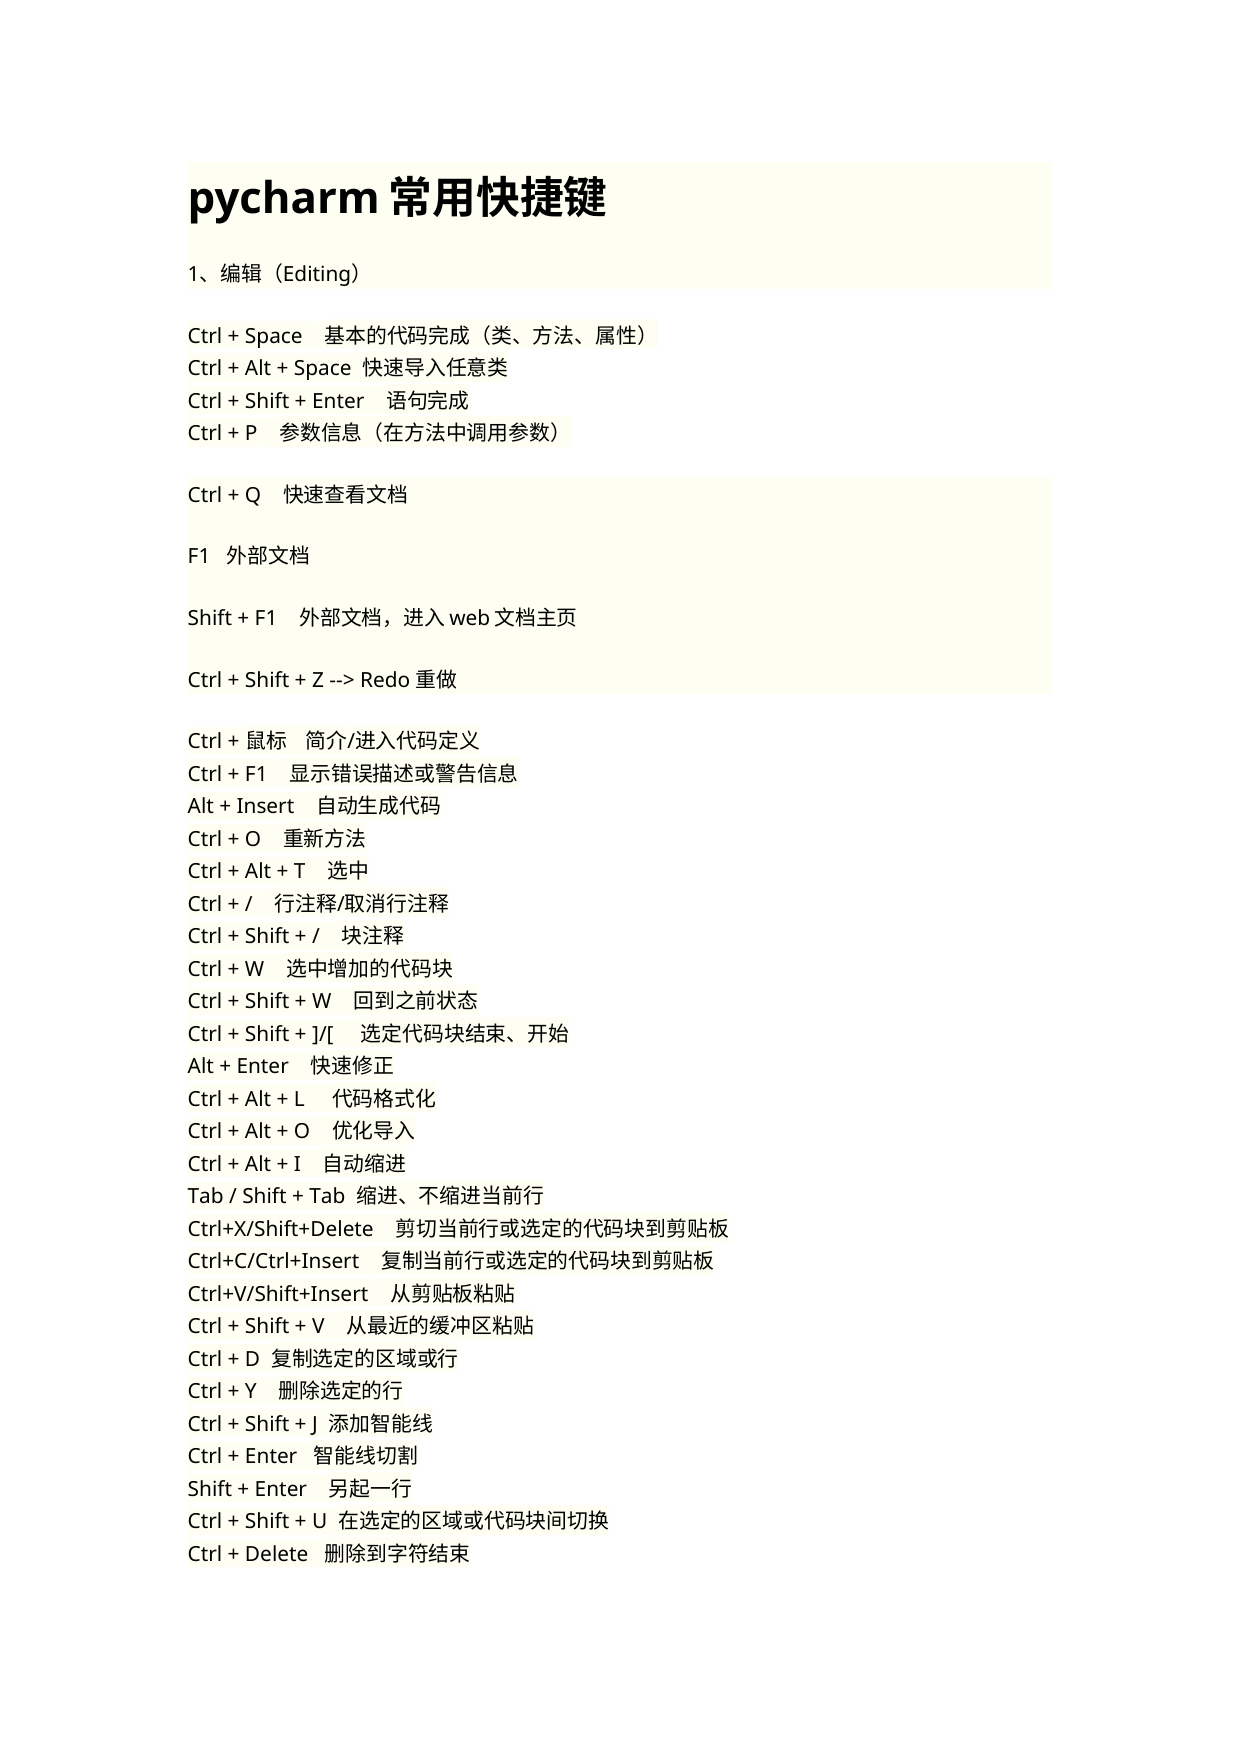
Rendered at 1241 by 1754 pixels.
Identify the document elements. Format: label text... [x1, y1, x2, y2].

text F1 外部文档 [187, 539, 1053, 571]
text Ctrl + Shift + Z --> Redo 重做 [187, 662, 1053, 694]
text 1、编辑（Editing） [187, 256, 1053, 289]
text pycharm常用快捷键 [187, 162, 1053, 227]
text Ctrl + Space 基本的代码完成（类、方法、属性） Ctrl + Alt + Space 快速导入任意类 Ctrl + Shift + Enter 语句完成 Ctrl + P 参数信息（在方法中调用参数） [187, 318, 1053, 448]
text Ctrl + Q 快速查看文档 [187, 477, 1053, 509]
text Shift + F1 外部文档，进入web文档主页 [187, 600, 1053, 633]
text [187, 724, 1053, 1569]
